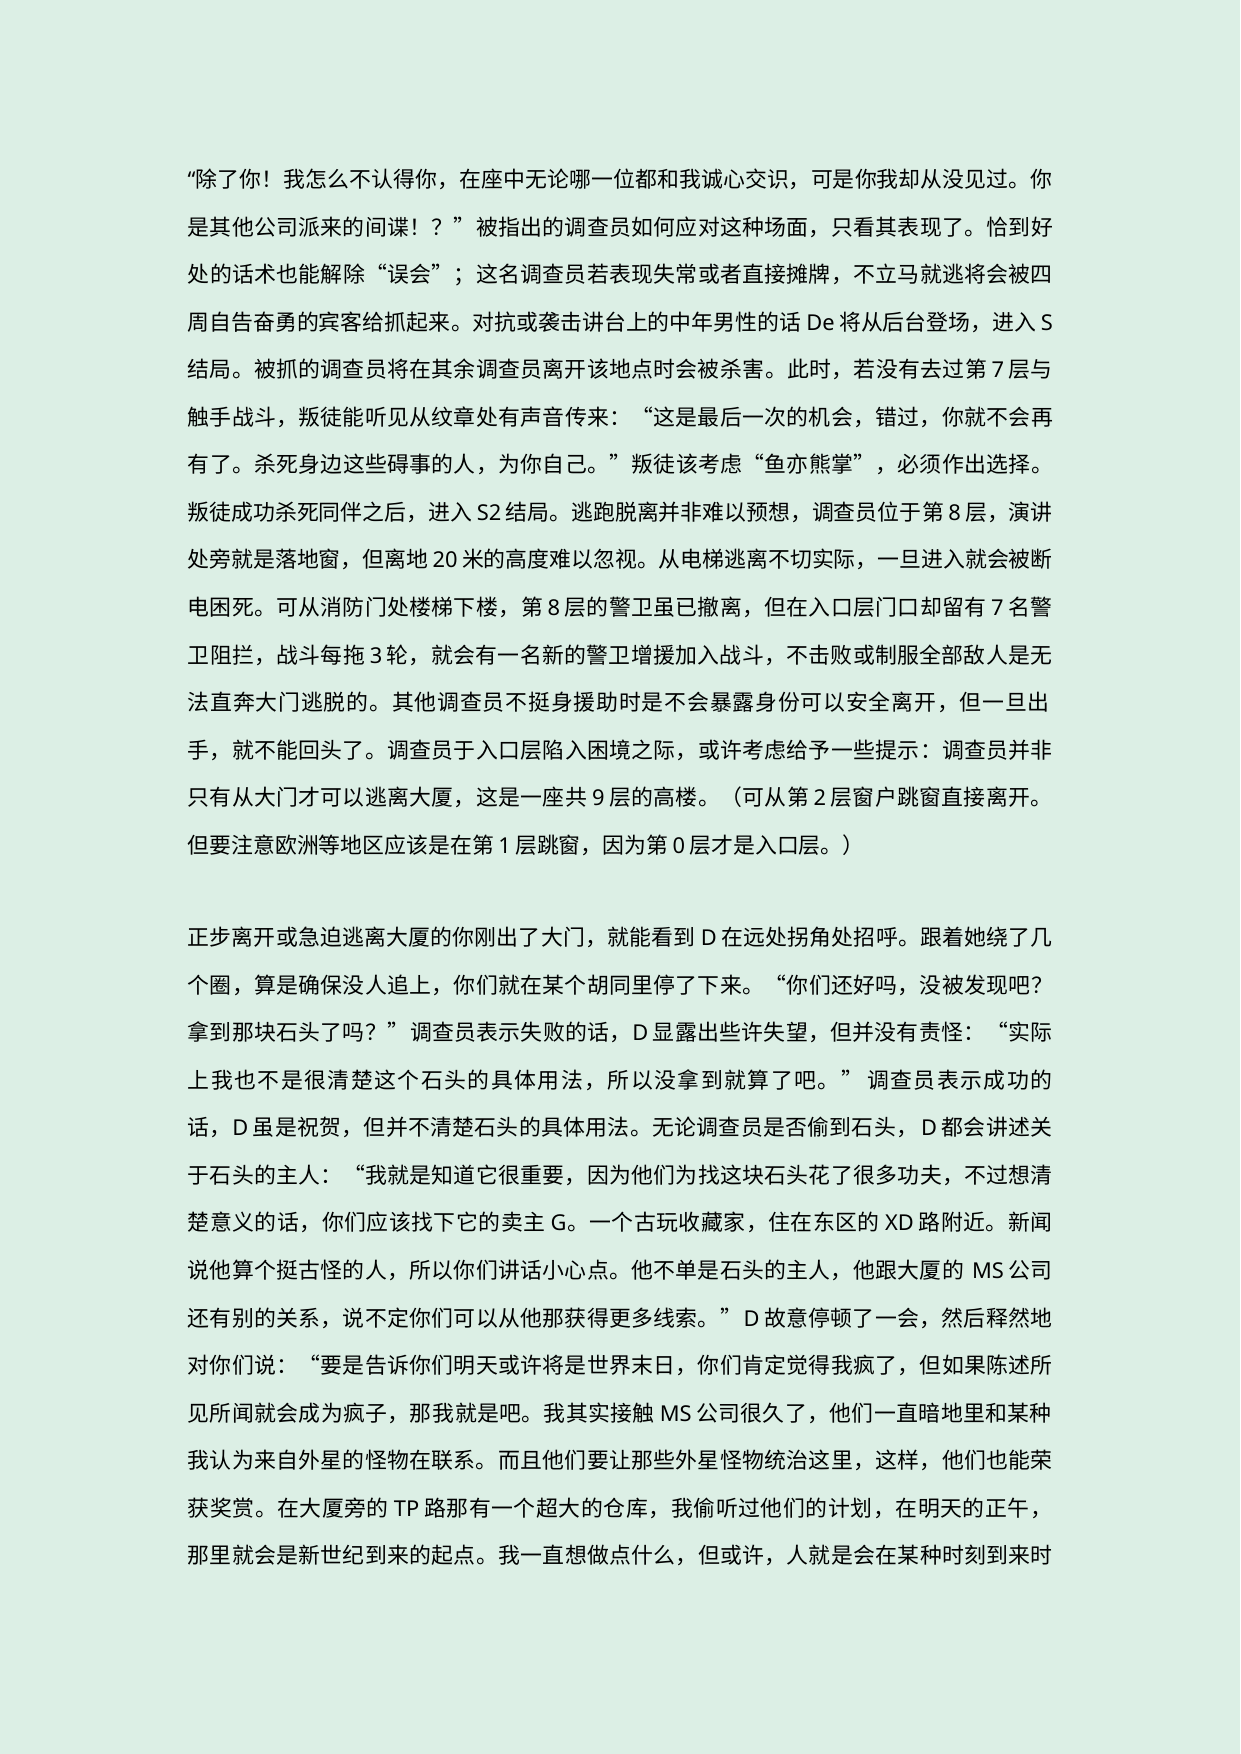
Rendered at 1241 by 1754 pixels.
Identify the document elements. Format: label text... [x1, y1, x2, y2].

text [187, 920, 1053, 1570]
text “除了你！我怎么不认得你，在座中无论哪一位都和我诚心交识，可是你我却从没见过。你是其他公司派来的间谍！？”被指出的调查员如何应对这种场面，只看其表现了。恰到好处的话术也能解除“误会”；这名调查员若表现失常或者直接摊牌，不立马就逃将会被四周自告奋勇的宾客给抓起来。对抗或袭击讲台上的中年男性的话De将从后台登场，进入S结局。被抓的调查员将在其余调查员离开该地点时会被杀害。此时，若没有去过第7层与触手战斗，叛徒能听见从纹章处有声音传来：“这是最后一次的机会，错过，你就不会再有了。杀死身边这些碍事的人，为你自己。”叛徒该考虑“鱼亦熊掌”，必须作出选择。叛徒成功杀死同伴之后，进入S2结局。逃跑脱离并非难以预想，调查员位于第8层，演讲处旁就是落地窗，但离地20米的高度难以忽视。从电梯逃离不切实际，一旦进入就会被断电困死。可从消防门处楼梯下楼，第8层的警卫虽已撤离，但在入口层门口却留有7名警卫阻拦，战斗每拖3轮，就会有一名新的警卫增援加入战斗，不击败或制服全部敌人是无法直奔大门逃脱的。其他调查员不挺身援助时是不会暴露身份可以安全离开，但一旦出手，就不能回头了。调查员于入口层陷入困境之际，或许考虑给予一些提示：调查员并非只有从大门才可以逃离大厦，这是一座共9层的高楼。（可从第2层窗户跳窗直接离开。但要注意欧洲等地区应该是在第1层跳窗，因为第0层才是入口层。） [187, 162, 1053, 859]
